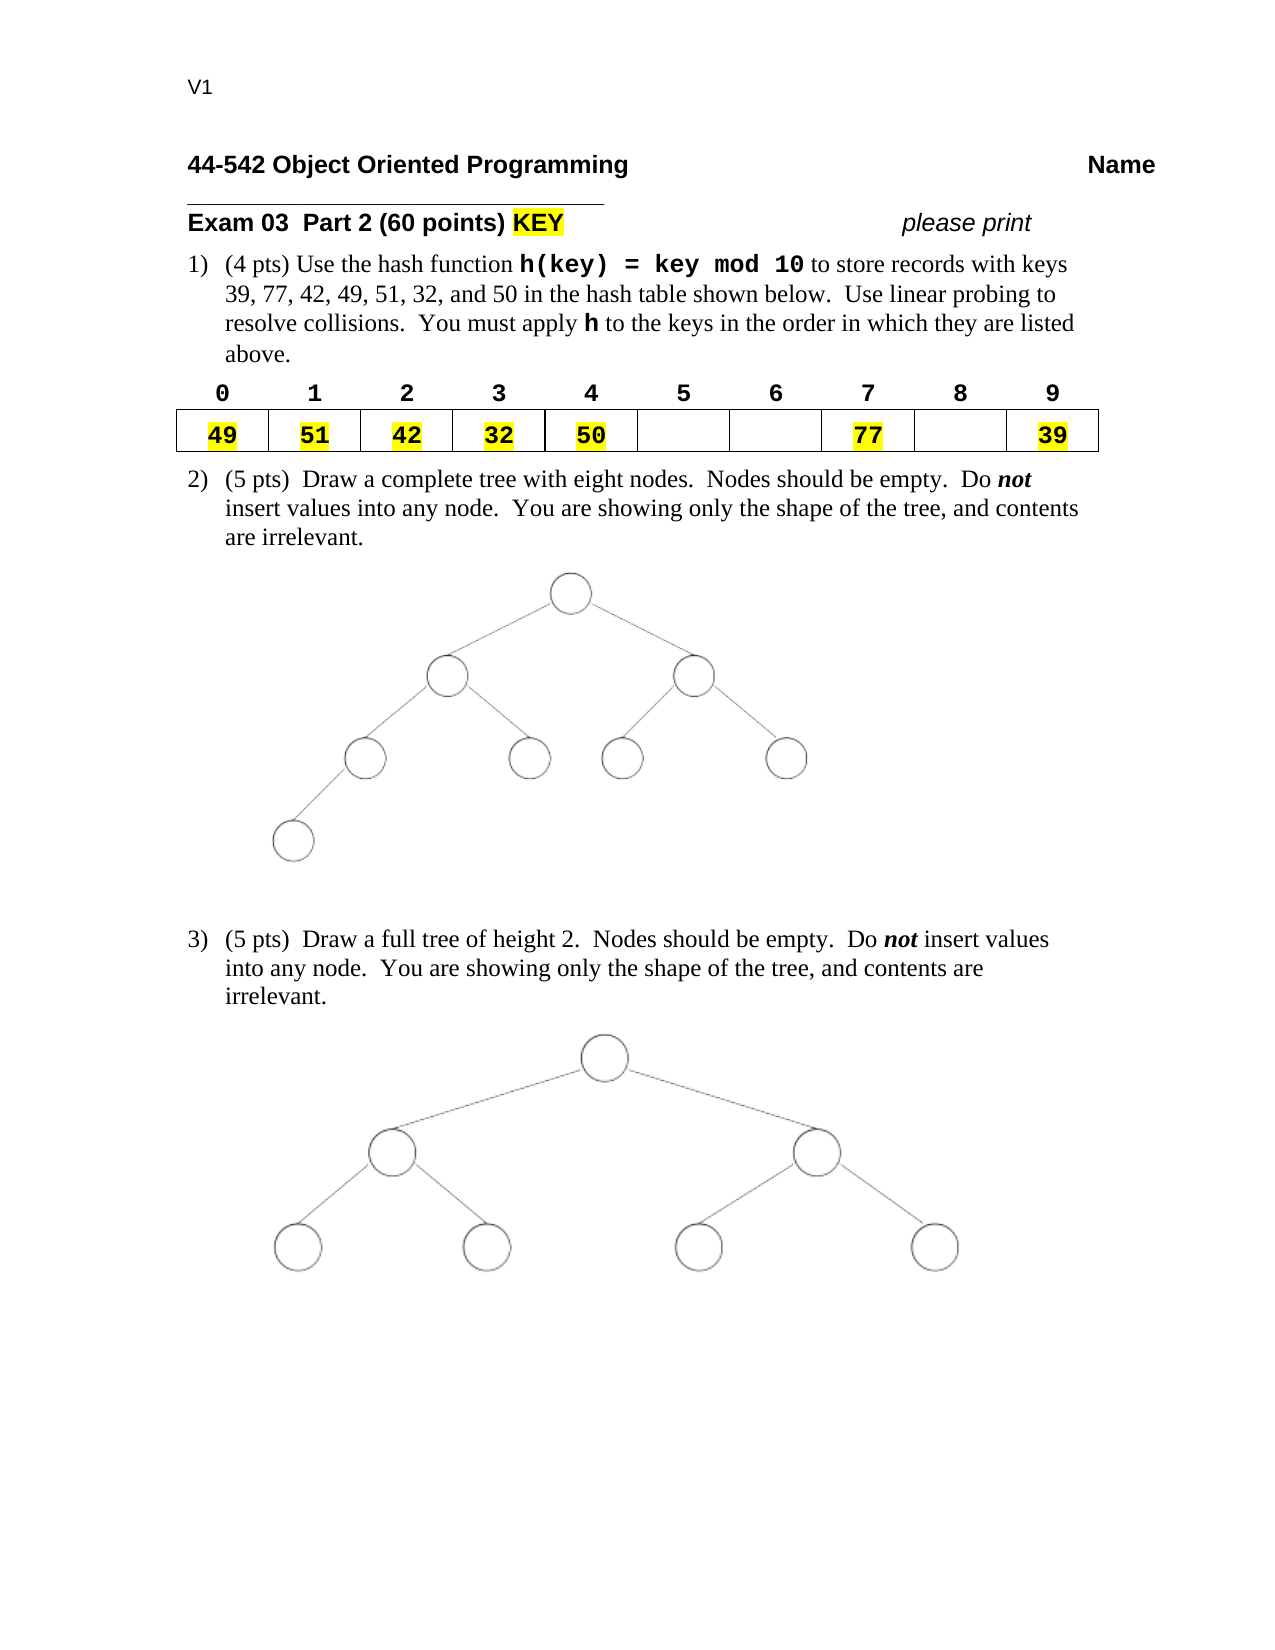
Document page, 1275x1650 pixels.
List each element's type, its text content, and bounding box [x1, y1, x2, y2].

table_cell [915, 410, 1006, 451]
list (4 pts) Use the hash function h(key) = key mod 10 to store records with keys 39, 77, 42, 49, 51, 32, and 50 in the hash table shown below. Use linear probing to resolve collisions. You must apply h to the keys in the order in which they are listed above. [187, 249, 1087, 368]
table_header 5 [638, 368, 729, 409]
text 44-542 Object Oriented Programming Name ______________________________ [187, 150, 1087, 207]
table_header 9 [1006, 368, 1099, 409]
table_header 2 [361, 368, 453, 409]
table_cell 39 [1007, 410, 1098, 451]
table_cell 42 [361, 410, 452, 451]
table_header 7 [822, 368, 914, 409]
table_header 0 [176, 368, 268, 409]
table_cell 32 [453, 410, 544, 451]
table_header 8 [914, 368, 1006, 409]
table_header 3 [453, 368, 545, 409]
table_cell 51 [269, 410, 360, 451]
text Exam 03 Part 2 (60 points) KEY please print [187, 207, 1087, 236]
list (5 pts) Draw a complete tree with eight nodes. Nodes should be empty. Do not insert values into any node. You are showing only the shape of the tree, and contents are irrelevant. [187, 464, 1087, 550]
table_header 6 [730, 368, 822, 409]
table_cell 50 [546, 410, 637, 451]
table_header 4 [545, 368, 637, 409]
table_cell 49 [177, 410, 268, 451]
table_header 1 [269, 368, 361, 409]
table_cell [638, 410, 729, 451]
list (5 pts) Draw a full tree of height 2. Nodes should be empty. Do not insert values into any node. You are showing only the shape of the tree, and contents are irrelevant. [187, 924, 1087, 1010]
table_cell [730, 410, 821, 451]
table_cell 77 [822, 410, 914, 451]
